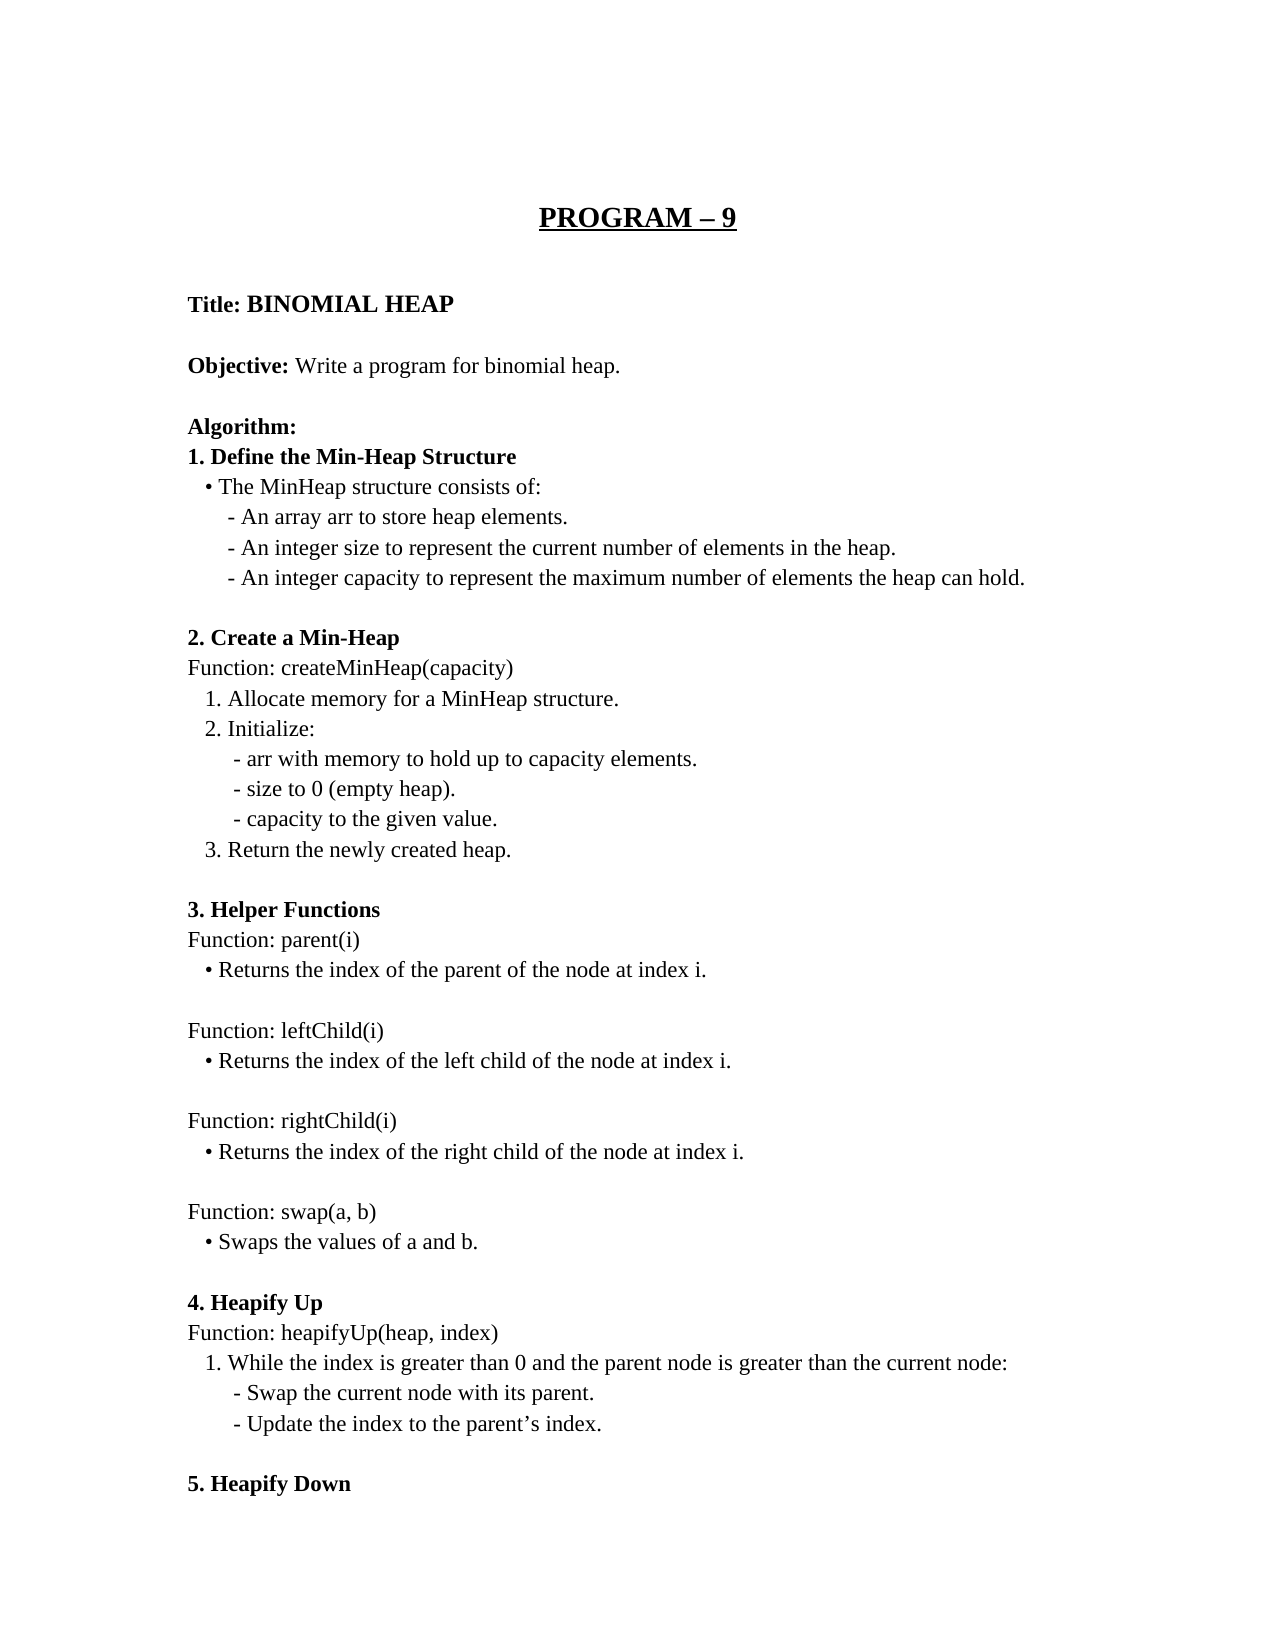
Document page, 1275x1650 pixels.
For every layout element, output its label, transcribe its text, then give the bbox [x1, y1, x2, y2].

subtitle PROGRAM – 9 [187, 200, 1087, 233]
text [187, 289, 1087, 1496]
